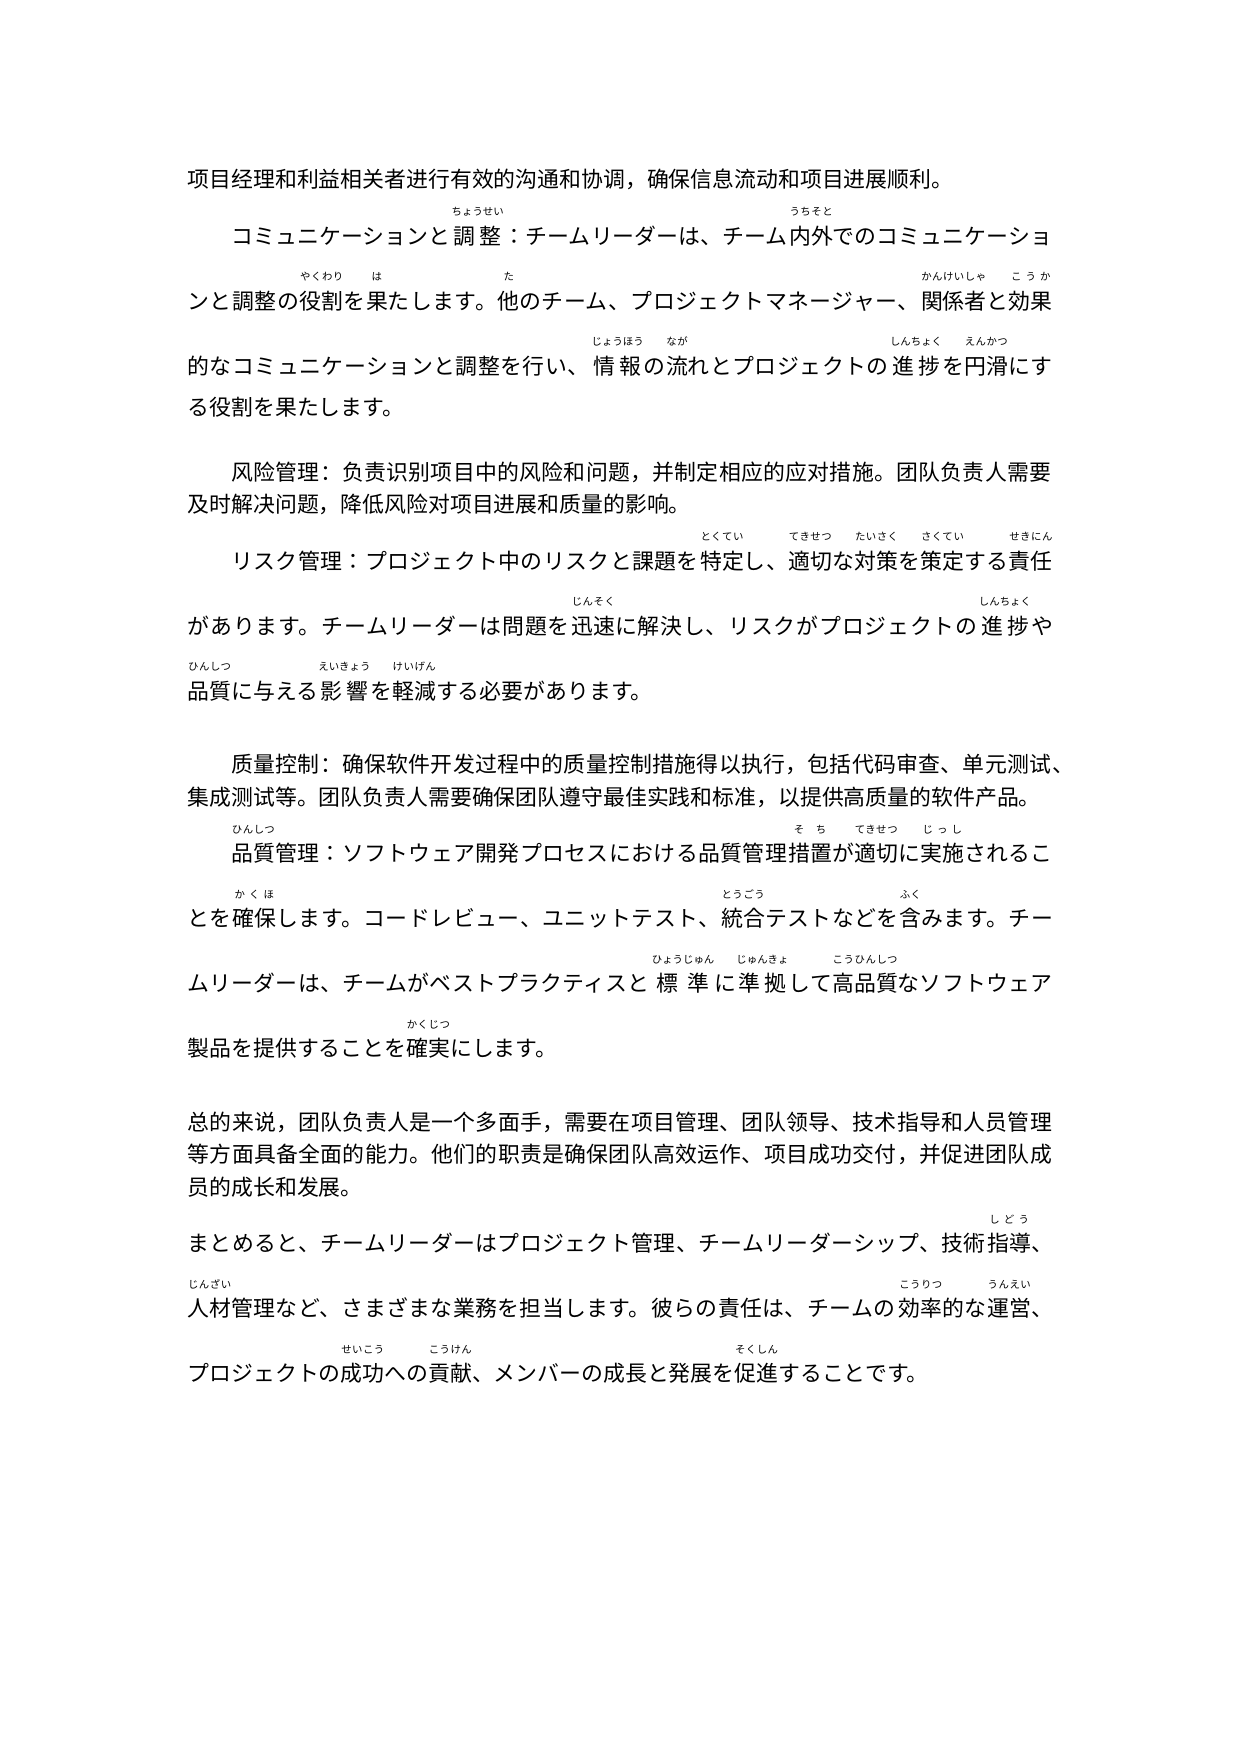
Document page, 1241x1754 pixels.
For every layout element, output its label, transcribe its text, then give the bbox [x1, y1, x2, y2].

text 质量控制：确保软件开发过程中的质量控制措施得以执行，包括代码审查、单元测试、集成测试等。团队负责人需要确保团队遵守最佳实践和标准，以提供高质量的软件产品。 [187, 747, 1053, 812]
text コミュニケーションと：チームリーダーは、チームでのコミュニケーションと調整のをたします。のチーム、プロジェクトマネージャー、と的なコミュニケーションと調整を行い、のれとプロジェクトのをにする役割を果たします。 [187, 194, 1053, 422]
text リスク管理：プロジェクト中のリスクと課題をし、なをするがあります。チームリーダーは問題をに解決し、リスクがプロジェクトのやに与えるをする必要があります。 [187, 519, 1053, 714]
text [187, 162, 1053, 194]
text 总的来说，团队负责人是一个多面手，需要在项目管理、团队领导、技术指导和人员管理等方面具备全面的能力。他们的职责是确保团队高效运作、项目成功交付，并促进团队成员的成长和发展。 [187, 1104, 1053, 1202]
text 管理：ソフトウェア開発プロセスにおける品質管理がにされることをします。コードレビュー、ユニットテスト、テストなどをみます。チームリーダーは、チームがベストプラクティスとにしてなソフトウェア製品を提供することをにします。 [187, 812, 1053, 1072]
text 风险管理：负责识别项目中的风险和问题，并制定相应的应对措施。团队负责人需要及时解决问题，降低风险对项目进展和质量的影响。 [187, 454, 1053, 519]
text まとめると、チームリーダーはプロジェクト管理、チームリーダーシップ、技術、管理など、さまざまな業務を担当します。彼らの責任は、チームの的な、プロジェクトのへの、メンバーの成長と発展をすることです。 [187, 1202, 1053, 1397]
